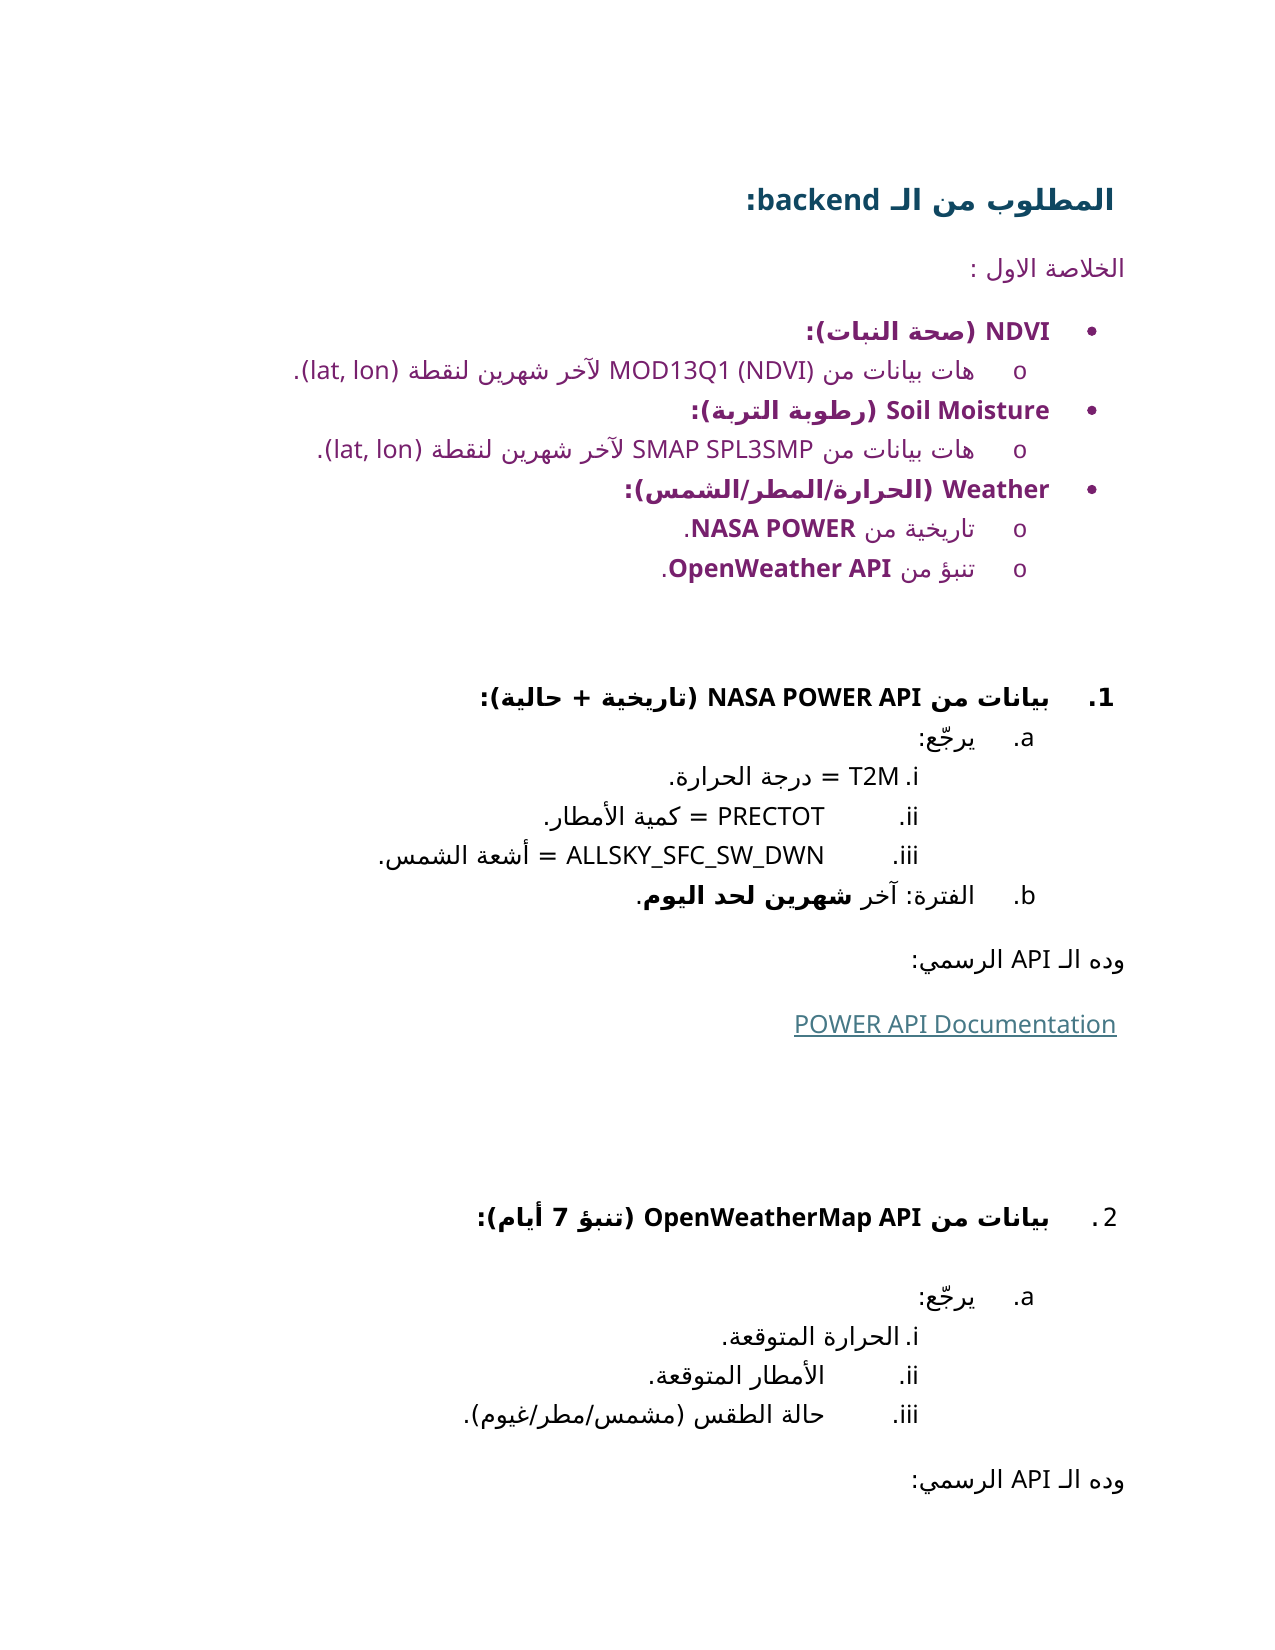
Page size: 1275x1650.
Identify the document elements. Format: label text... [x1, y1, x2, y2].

list الفترة: آخر شهرين لحد اليوم. [150, 877, 1012, 911]
list Soil Moisture (رطوبة التربة): [150, 392, 1087, 426]
list PRECTOT = كمية الأمطار. [150, 798, 919, 832]
list هات بيانات من SMAP SPL3SMP لآخر شهرين لنقطة (lat, lon). [150, 432, 1012, 466]
list الحرارة المتوقعة. [150, 1318, 919, 1352]
list T2M = درجة الحرارة. [150, 759, 919, 793]
list بيانات من OpenWeatherMap API (تنبؤ 7 أيام): [150, 1200, 1087, 1273]
list يرجّع: [150, 1279, 1012, 1313]
list هات بيانات من MOD13Q1 (NDVI) لآخر شهرين لنقطة (lat, lon). [150, 353, 1012, 387]
text POWER API Documentation [150, 1006, 1125, 1040]
text وده الـ API الرسمي: [150, 1462, 1125, 1496]
list يرجّع: [150, 719, 1012, 753]
list NDVI (صحة النبات): [150, 313, 1087, 347]
subtitle المطلوب من الـ backend: [150, 179, 1125, 219]
text وده الـ API الرسمي: [150, 942, 1125, 976]
list بيانات من NASA POWER API (تاريخية + حالية): [150, 680, 1087, 714]
list الأمطار المتوقعة. [150, 1358, 919, 1392]
list ALLSKY_SFC_SW_DWN = أشعة الشمس. [150, 838, 919, 872]
list Weather (الحرارة/المطر/الشمس): [150, 472, 1087, 506]
list حالة الطقس (مشمس/مطر/غيوم). [150, 1397, 919, 1431]
list تاريخية من NASA POWER. [150, 511, 1012, 545]
list تنبؤ من OpenWeather API. [150, 551, 1012, 585]
text الخلاصة الاول : [150, 254, 1125, 284]
